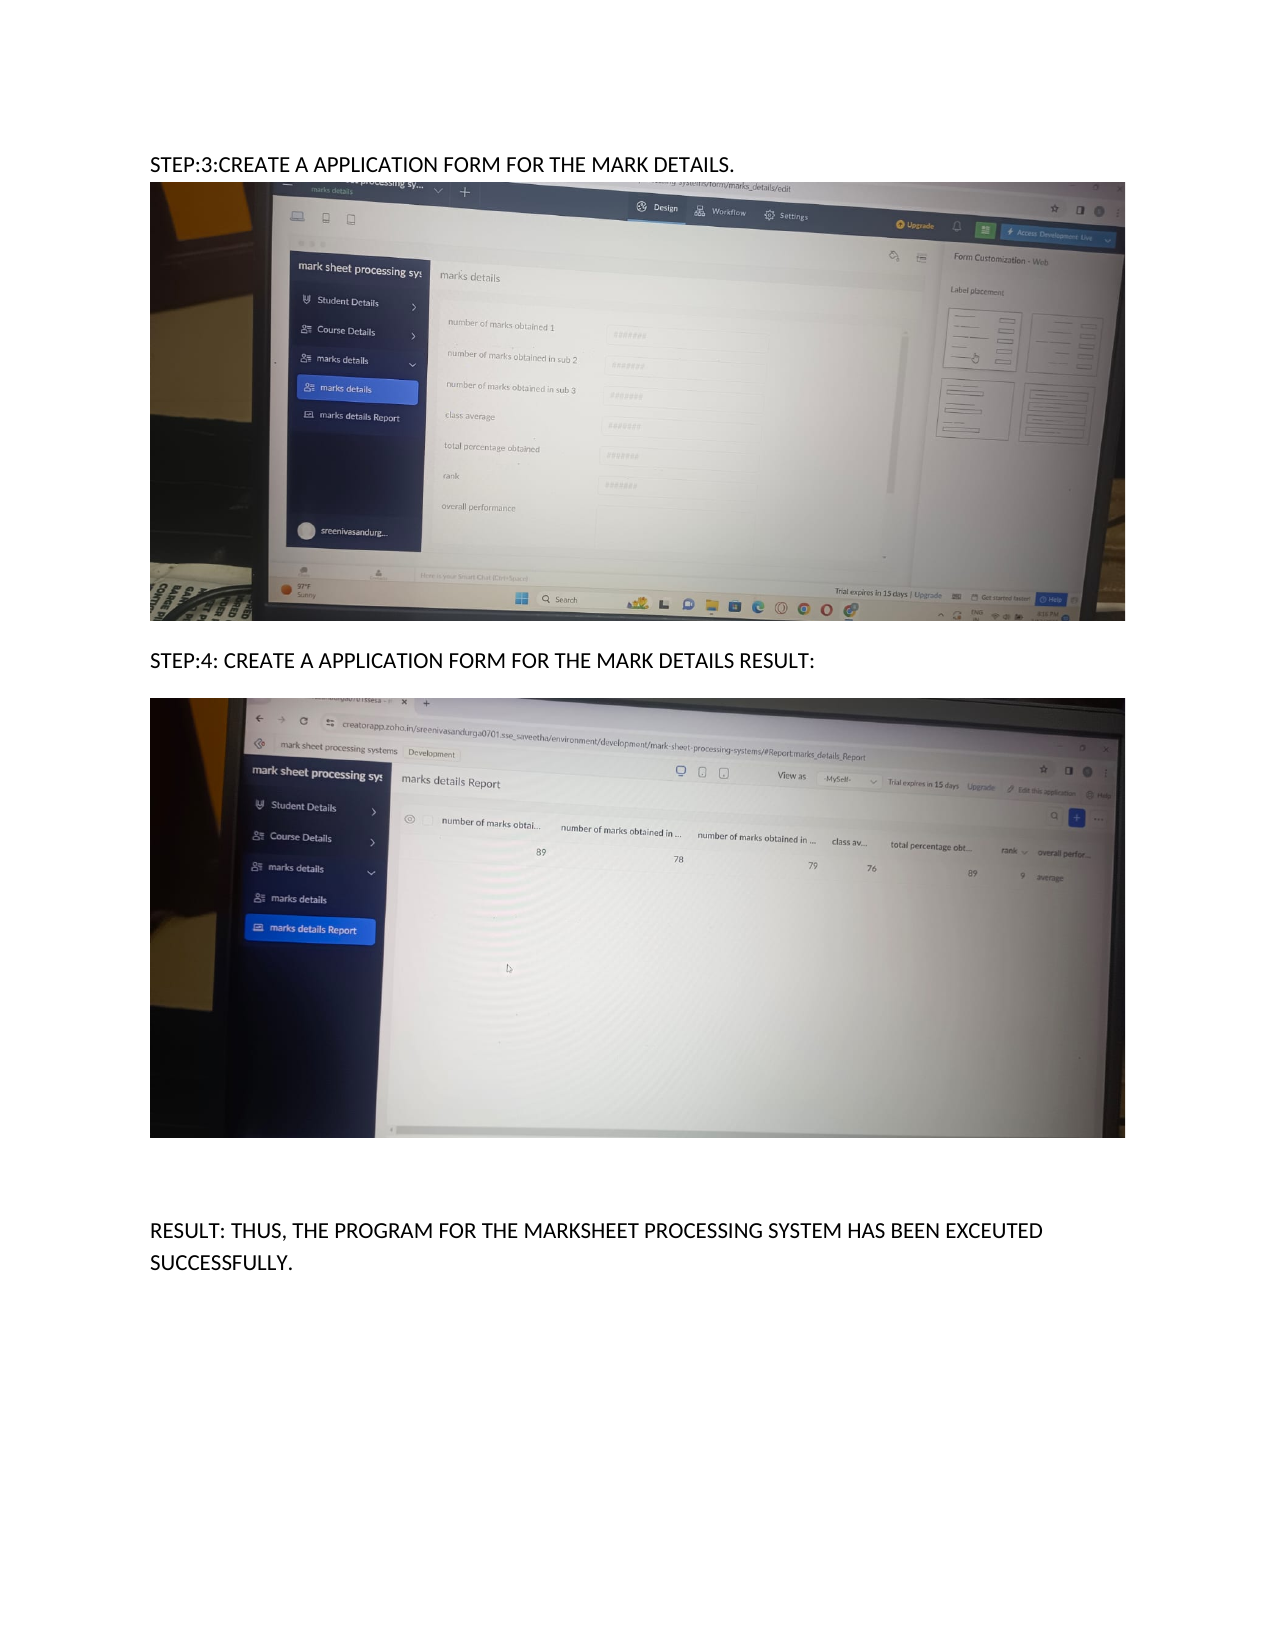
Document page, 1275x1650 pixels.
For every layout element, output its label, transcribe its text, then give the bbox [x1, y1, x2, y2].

text RESULT: THUS, THE PROGRAM FOR THE MARKSHEET PROCESSING SYSTEM HAS BEEN EXCEUTED SUCCESSFULLY. [150, 1216, 1125, 1276]
picture [150, 182, 1125, 621]
picture [150, 698, 1125, 1138]
text STEP:4: CREATE A APPLICATION FORM FOR THE MARK DETAILS RESULT: [150, 646, 1125, 674]
text STEP:3:CREATE A APPLICATION FORM FOR THE MARK DETAILS. [150, 150, 1125, 182]
